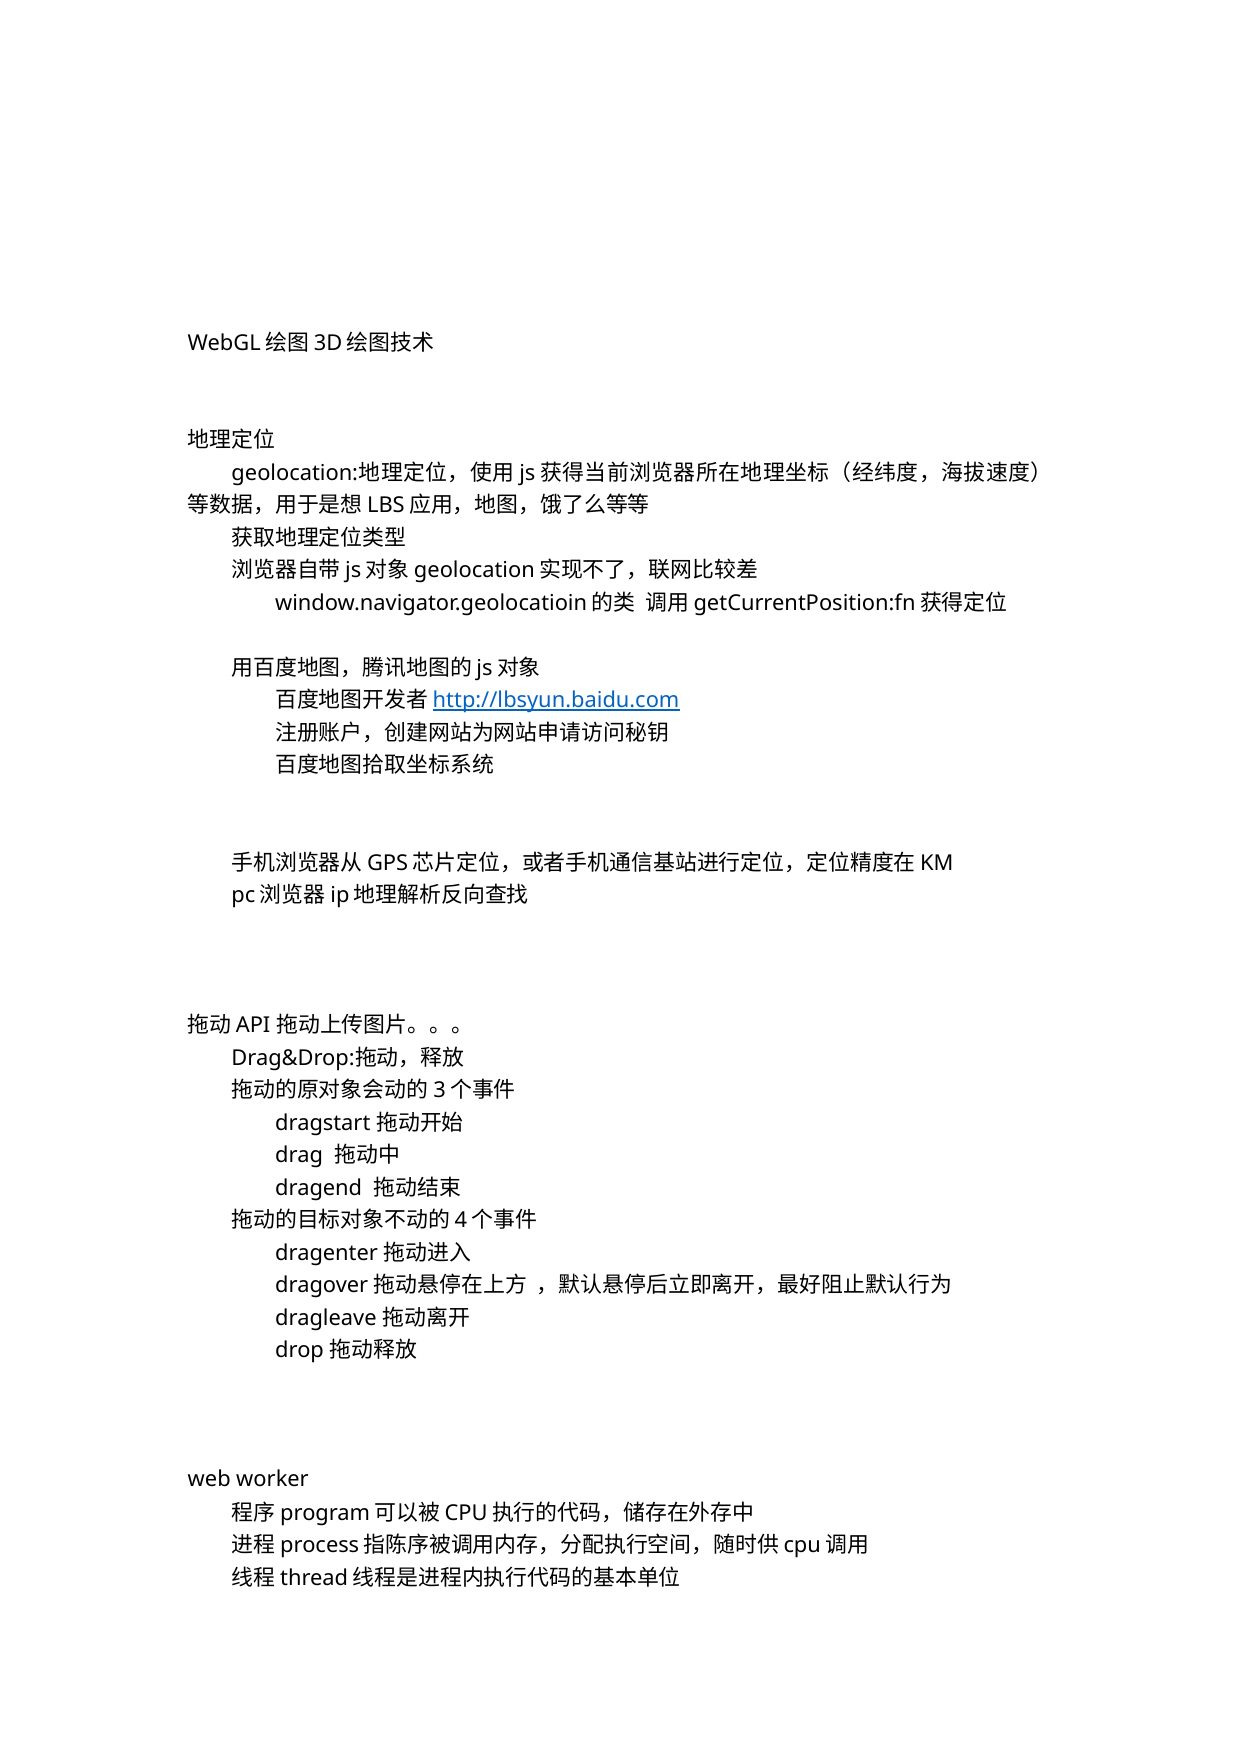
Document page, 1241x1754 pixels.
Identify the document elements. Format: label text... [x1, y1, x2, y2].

text 程序 program可以被CPU执行的代码，储存在外存中 [187, 1494, 1053, 1527]
text 用百度地图，腾讯地图的js对象 [187, 649, 1053, 682]
text 进程 process指陈序被调用内存，分配执行空间，随时供cpu调用 [187, 1527, 1053, 1559]
text 拖动的目标对象不动的4个事件 [187, 1202, 1053, 1234]
text window.navigator.geolocatioin的类 调用getCurrentPosition:fn获得定位 [187, 584, 1053, 617]
text geolocation:地理定位，使用js获得当前浏览器所在地理坐标（经纬度，海拔速度）等数据，用于是想LBS应用，地图，饿了么等等 [187, 454, 1053, 519]
text pc浏览器 ip地理解析反向查找 [187, 877, 1053, 909]
text 地理定位 [187, 422, 1053, 454]
text 百度地图拾取坐标系统 [187, 747, 1053, 779]
text dragover 拖动悬停在上方 ，默认悬停后立即离开，最好阻止默认行为 [187, 1267, 1053, 1299]
text drop 拖动释放 [187, 1332, 1053, 1364]
text dragend 拖动结束 [187, 1169, 1053, 1202]
text dragstart 拖动开始 [187, 1104, 1053, 1137]
text dragleave 拖动离开 [187, 1299, 1053, 1332]
text Drag&Drop:拖动，释放 [187, 1039, 1053, 1072]
text WebGL绘图 3D绘图技术 [187, 324, 1053, 357]
text dragenter 拖动进入 [187, 1234, 1053, 1267]
text 注册账户，创建网站为网站申请访问秘钥 [187, 714, 1053, 747]
text 拖动的原对象会动的 3个事件 [187, 1072, 1053, 1104]
text 手机浏览器从GPS芯片定位，或者手机通信基站进行定位，定位精度在KM [187, 844, 1053, 877]
text 浏览器自带js对象geolocation实现不了，联网比较差 [187, 552, 1053, 584]
text 百度地图开发者http://lbsyun.baidu.com [187, 682, 1053, 714]
text 获取地理定位类型 [187, 519, 1053, 552]
text web worker [187, 1462, 1053, 1494]
text 拖动API 拖动上传图片。。。 [187, 1007, 1053, 1039]
text 线程 thread线程是进程内执行代码的基本单位 [187, 1559, 1053, 1592]
text drag 拖动中 [187, 1137, 1053, 1169]
